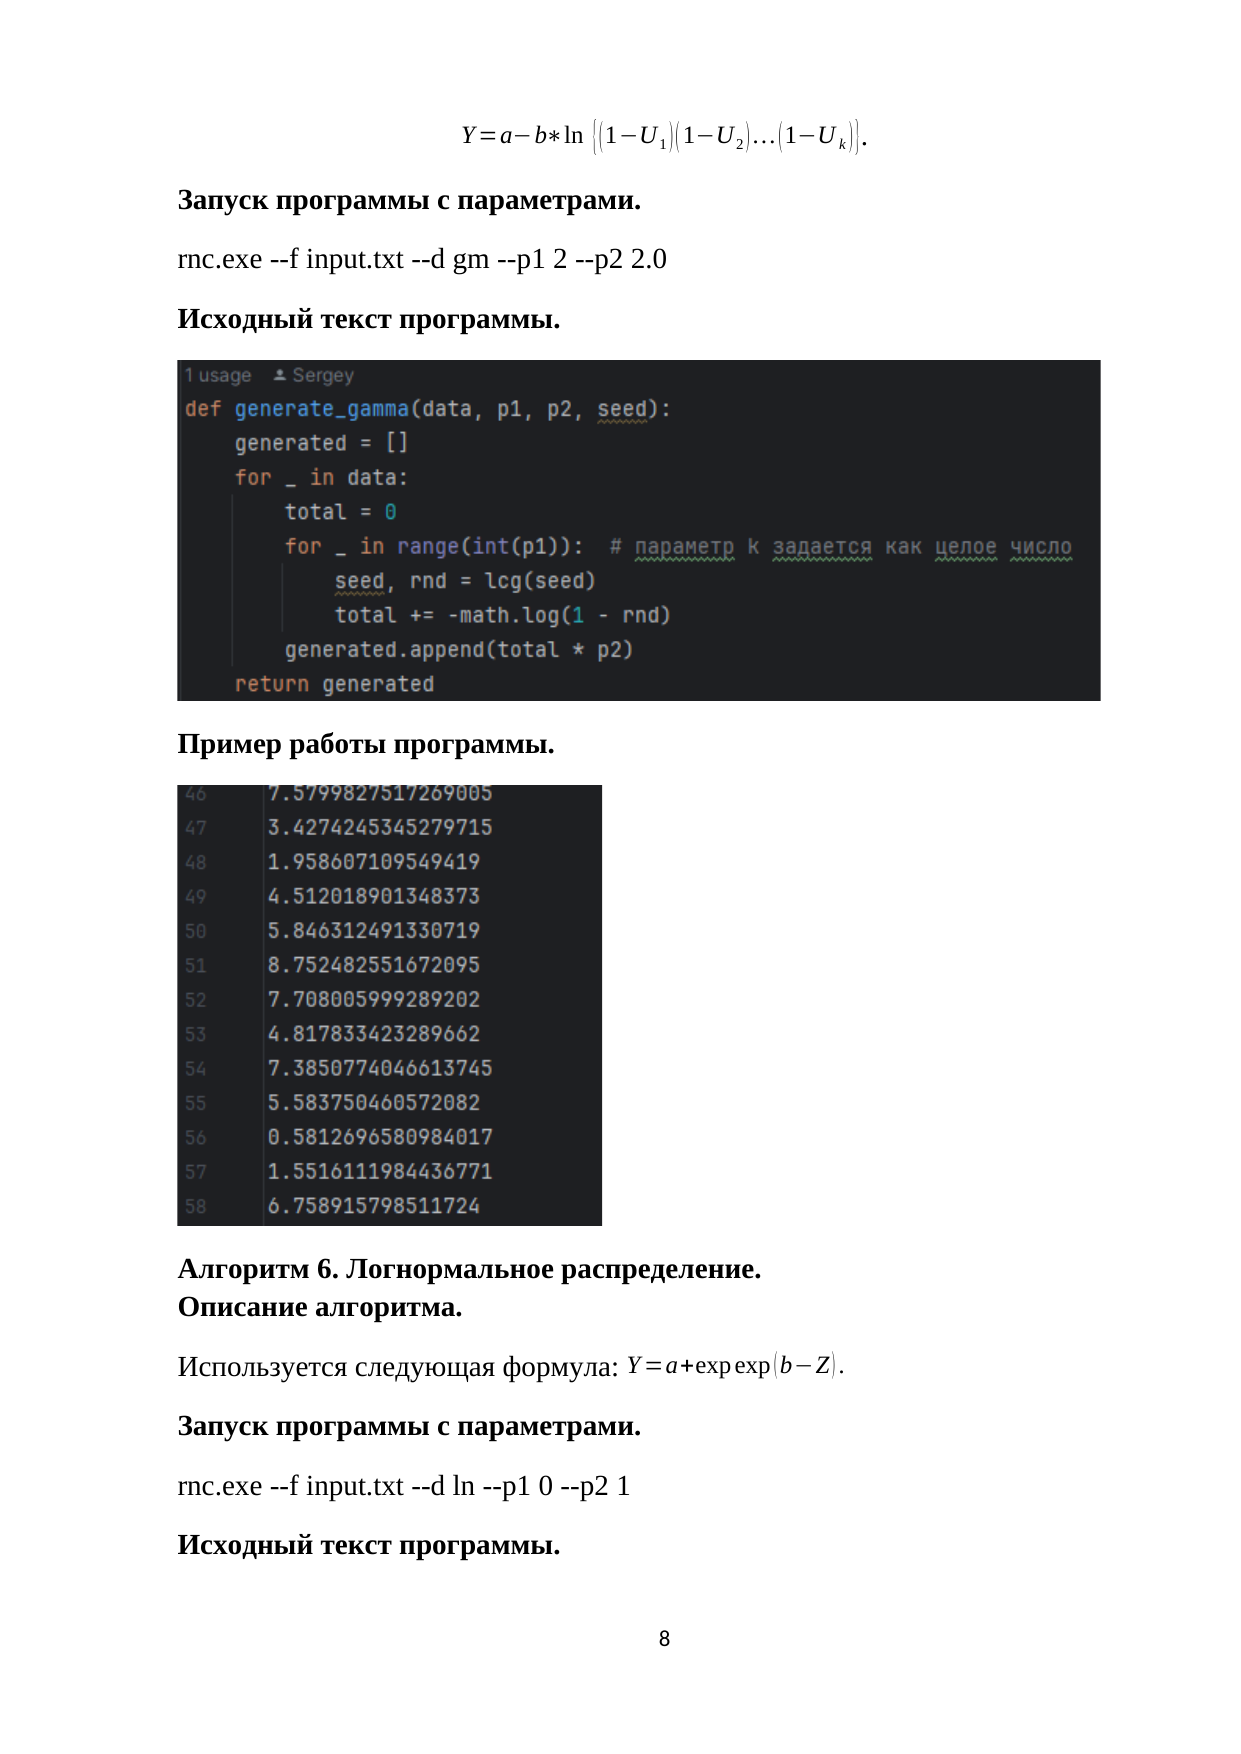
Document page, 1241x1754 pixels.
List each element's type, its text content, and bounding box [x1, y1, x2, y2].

text Запуск программы с параметрами. [177, 1408, 1152, 1442]
picture [177, 360, 1101, 701]
picture [177, 785, 603, 1226]
text Алгоритм 6. Логнормальное распределение. Описание алгоритма. [177, 1251, 1152, 1323]
text Пример работы программы. [177, 726, 1152, 759]
text . [177, 118, 1152, 156]
text rnc.exe --f input.txt --d gm --p1 2 --p2 2.0 [177, 242, 1152, 275]
text Запуск программы с параметрами. [177, 182, 1152, 216]
text Исходный текст программы. [177, 1527, 1152, 1561]
text Используется следующая формула: [177, 1349, 1152, 1382]
text rnc.exe --f input.txt --d ln --p1 0 --p2 1 [177, 1468, 1152, 1501]
text Исходный текст программы. [177, 301, 1152, 334]
